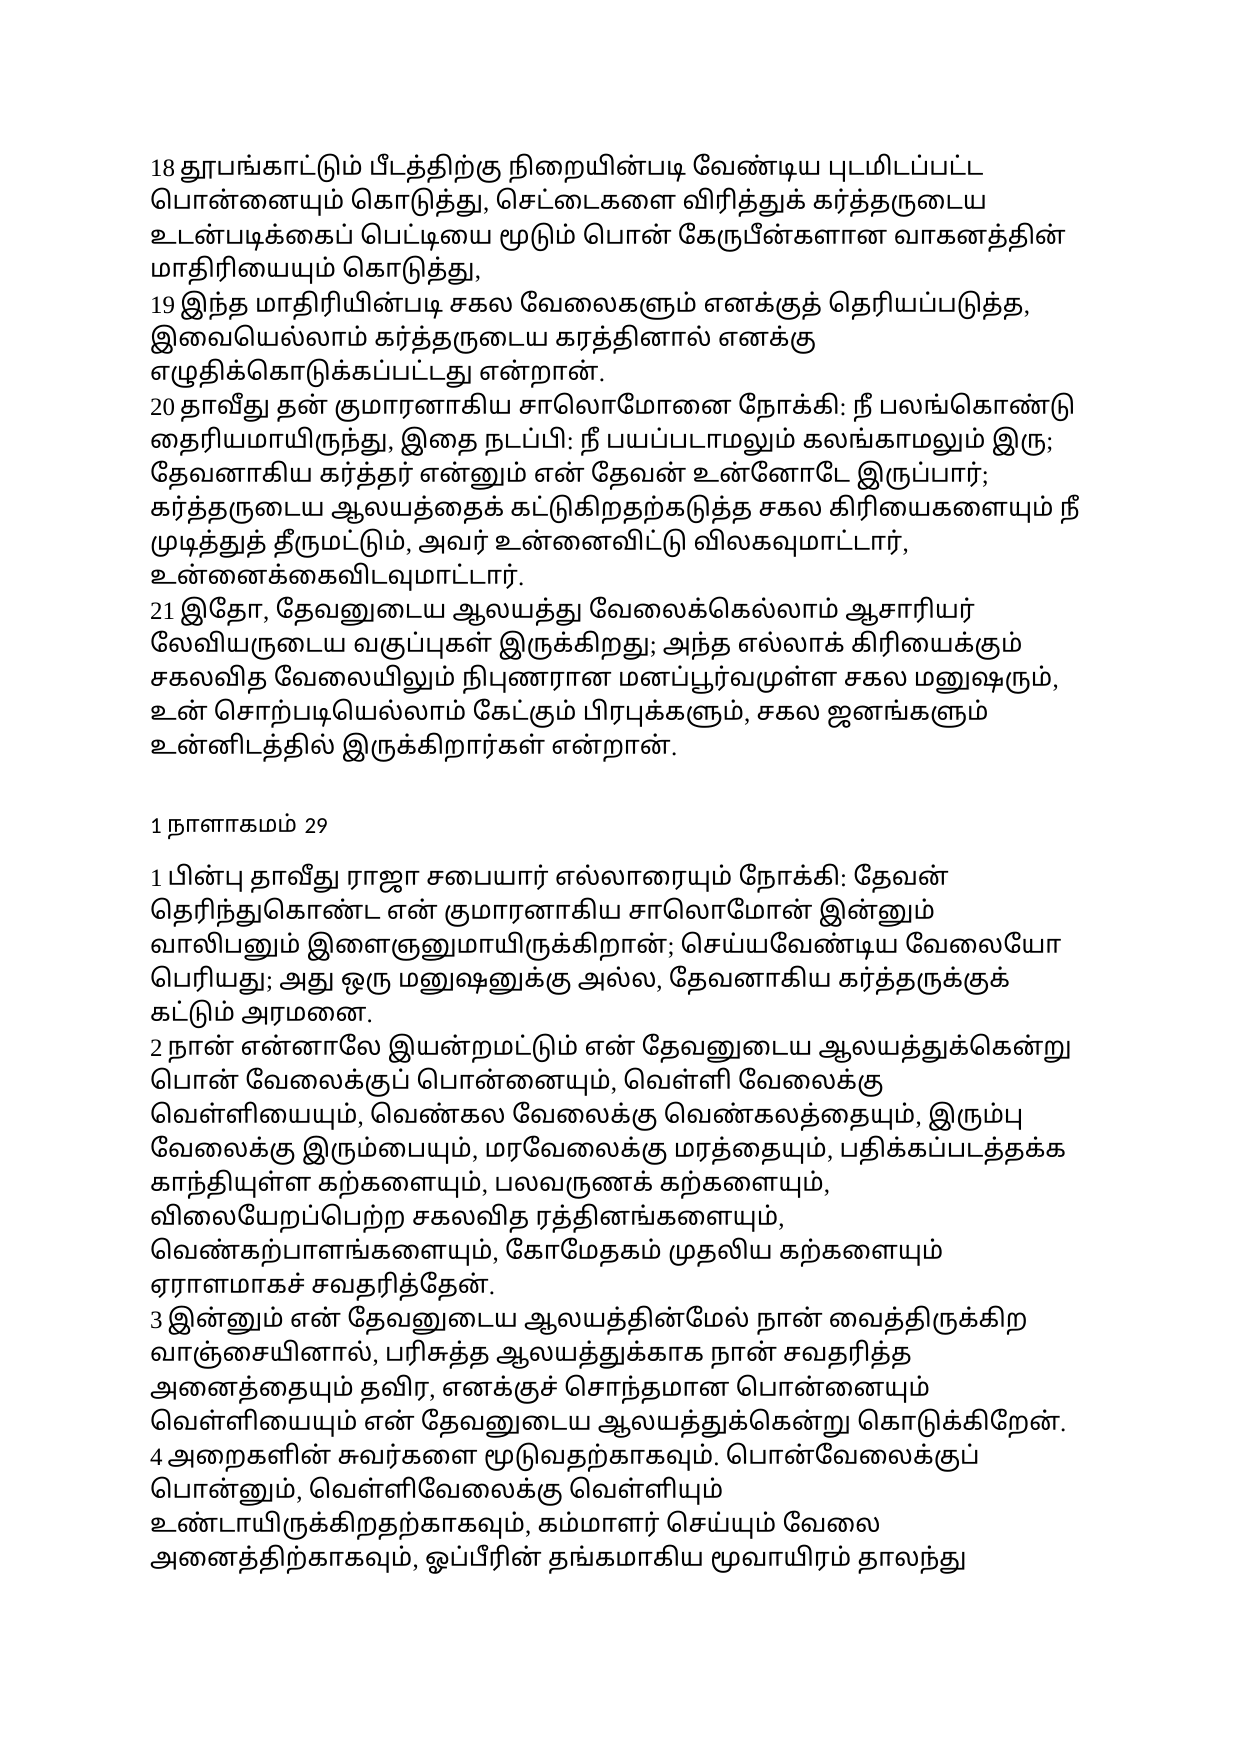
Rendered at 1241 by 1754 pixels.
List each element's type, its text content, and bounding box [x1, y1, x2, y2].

text 2நான் என்னாலே இயன்றமட்டும் என் தேவனுடைய ஆலயத்துக்கென்று பொன் வேலைக்குப் பொன்னையும், வெள்ளி வேலைக்கு வெள்ளியையும், வெண்கல வேலைக்கு வெண்கலத்தையும், இரும்பு வேலைக்கு இரும்பையும், மரவேலைக்கு மரத்தையும், பதிக்கப்படத்தக்க காந்தியுள்ள கற்களையும், பலவருணக் கற்களையும், விலையேறப்பெற்ற சகலவித ரத்தினங்களையும், வெண்கற்பாளங்களையும், கோமேதகம் முதலிய கற்களையும் ஏராளமாகச் சவதரித்தேன். [150, 1029, 1090, 1302]
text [150, 1438, 1090, 1574]
text 1 நாளாகமம் 29 [150, 809, 1090, 841]
text 21இதோ, தேவனுடைய ஆலயத்து வேலைக்கெல்லாம் ஆசாரியர் லேவியருடைய வகுப்புகள் இருக்கிறது; அந்த எல்லாக் கிரியைக்கும் சகலவித வேலையிலும் நிபுணரான மனப்பூர்வமுள்ள சகல மனுஷரும், உன் சொற்படியெல்லாம் கேட்கும் பிரபுக்களும், சகல ஜனங்களும் உன்னிடத்தில் இருக்கிறார்கள் என்றான். [150, 593, 1090, 763]
text 1பின்பு தாவீது ராஜா சபையார் எல்லாரையும் நோக்கி: தேவன் தெரிந்துகொண்ட என் குமாரனாகிய சாலொமோன் இன்னும் வாலிபனும் இளைஞனுமாயிருக்கிறான்; செய்யவேண்டிய வேலையோ பெரியது; அது ஒரு மனுஷனுக்கு அல்ல, தேவனாகிய கர்த்தருக்குக் கட்டும் அரமனை. [150, 859, 1090, 1029]
text 19இந்த மாதிரியின்படி சகல வேலைகளும் எனக்குத் தெரியப்படுத்த, இவையெல்லாம் கர்த்தருடைய கரத்தினால் எனக்கு எழுதிக்கொடுக்கப்பட்டது என்றான். [150, 286, 1090, 388]
text 20தாவீது தன் குமாரனாகிய சாலொமோனை நோக்கி: நீ பலங்கொண்டு தைரியமாயிருந்து, இதை நடப்பி: நீ பயப்படாமலும் கலங்காமலும் இரு; தேவனாகிய கர்த்தர் என்னும் என் தேவன் உன்னோடே இருப்பார்; கர்த்தருடைய ஆலயத்தைக் கட்டுகிறதற்கடுத்த சகல கிரியைகளையும் நீ முடித்துத் தீருமட்டும், அவர் உன்னைவிட்டு விலகவுமாட்டார், உன்னைக்கைவிடவுமாட்டார். [150, 388, 1090, 593]
text 3இன்னும் என் தேவனுடைய ஆலயத்தின்மேல் நான் வைத்திருக்கிற வாஞ்சையினால், பரிசுத்த ஆலயத்துக்காக நான் சவதரித்த அனைத்தையும் தவிர, எனக்குச் சொந்தமான பொன்னையும் வெள்ளியையும் என் தேவனுடைய ஆலயத்துக்கென்று கொடுக்கிறேன். [150, 1302, 1090, 1438]
text 18தூபங்காட்டும் பீடத்திற்கு நிறையின்படி வேண்டிய புடமிடப்பட்ட பொன்னையும் கொடுத்து, செட்டைகளை விரித்துக் கர்த்தருடைய உடன்படிக்கைப் பெட்டியை மூடும் பொன் கேருபீன்களான வாகனத்தின் மாதிரியையும் கொடுத்து, [150, 150, 1090, 286]
